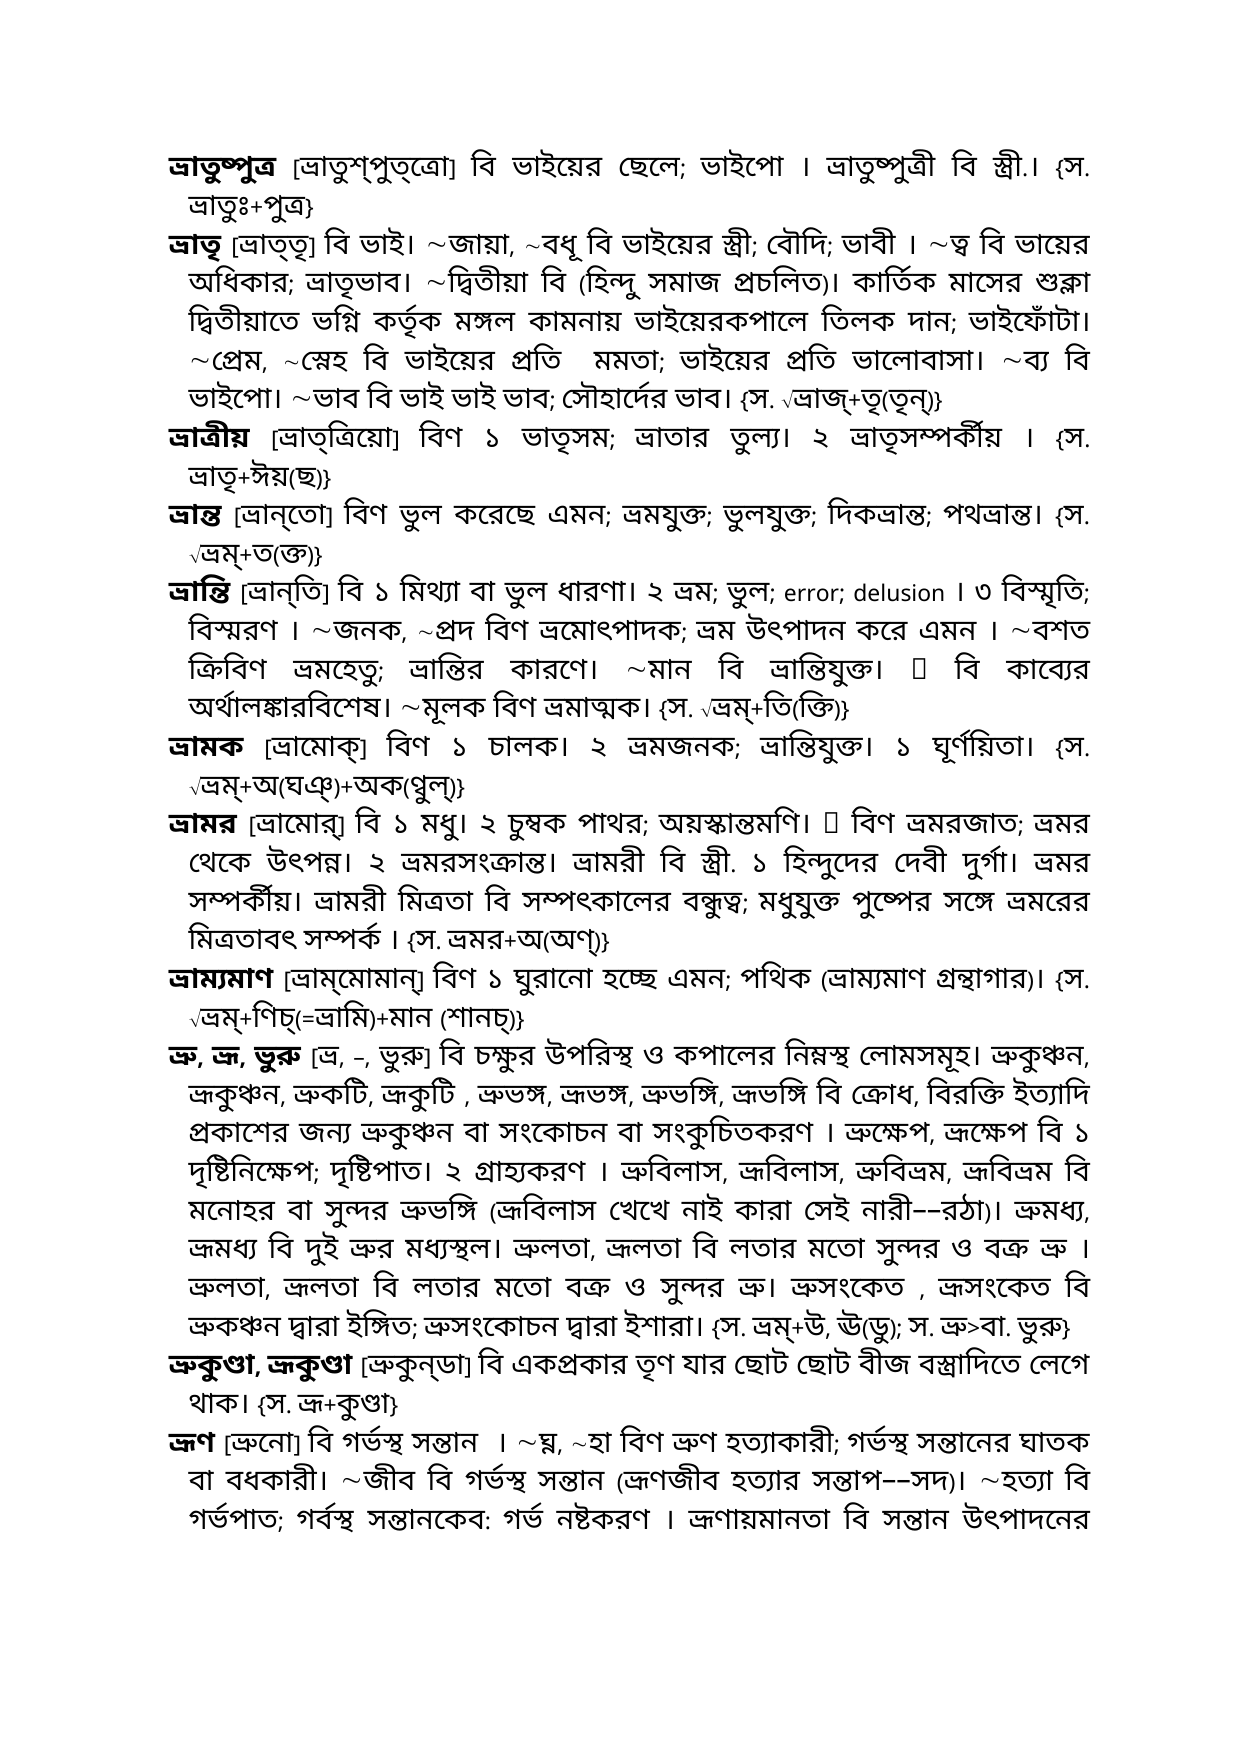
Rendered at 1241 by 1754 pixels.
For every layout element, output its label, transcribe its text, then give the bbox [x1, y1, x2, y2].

text ভ্রান্তি [ভ্রান্‌তি] বি ১ মিথ্যা বা ভুল ধারণা। ২ ভ্রম; ভুল; error; delusion । ৩ বিস্মৃতি; বিস্মরণ । জনক, প্রদ বিণ ভ্রমোৎপাদক; ভ্রম উৎপাদন করে এমন । বশত ক্রিবিণ ভ্রমহেতু; ভ্রান্তির কারণে। মান বি ভ্রান্তিযুক্ত। বি কাব্যের অর্থালঙ্কারবিশেষ। মূলক বিণ ভ্রমাত্মক। {স. ভ্রম্‌+তি(ক্তি)} [169, 575, 1090, 730]
text ভ্রু, ভ্রূ, ভুরু [ভ্র, –, ভুরু] বি চক্ষুর উপরিস্থ ও কপালের নিম্নস্থ লোমসমূহ। ভ্রুকুঞ্চন, ভ্রূকুঞ্চন, ভ্রুকটি, ভ্রূকুটি , ভ্রুভঙ্গ, ভ্রূভঙ্গ, ভ্রুভঙ্গি, ভ্রূভঙ্গি বি ক্রোধ, বিরক্তি ইত্যাদি প্রকাশের জন্য ভ্রুকুঞ্চন বা সংকোচন বা সংকুচিতকরণ । ভ্রুক্ষেপ, ভ্রূক্ষেপ বি ১ দৃষ্টিনিক্ষেপ; দৃষ্টিপাত। ২ গ্রাহ্যকরণ । ভ্রুবিলাস, ভ্রূবিলাস, ভ্রুবিভ্রম, ভ্রূবিভ্রম বি মনোহর বা সুন্দর ভ্রুভঙ্গি (ভ্রূবিলাস খেখে নাই কারা সেই নারী––রঠা)। ভ্রুমধ্য, ভ্রূমধ্য বি দুই ভ্রুর মধ্যস্থল। ভ্রুলতা, ভ্রূলতা বি লতার মতো সুন্দর ও বক্র ভ্রু । ভ্রুলতা, ভ্রূলতা বি লতার মতো বক্র ও সুন্দর ভ্রু। ভ্রুসংকেত , ভ্রূসংকেত বি ভ্রুকঞ্চন দ্বারা ইঙ্গিত; ভ্রুসংকোচন দ্বারা ইশারা। {স. ভ্রম্‌+উ, ঊ(ডু); স. ভ্রু>বা. ভুরু} [169, 1039, 1090, 1348]
text ভ্রামক [ভ্রামোক্‌] বিণ ১ চালক। ২ ভ্রমজনক; ভ্রান্তিযুক্ত। ১ ঘূর্ণয়িতা। {স. ভ্রম্‌+অ(ঘঞ্‌)+অক(ণ্বুল্‌)} [169, 730, 1090, 807]
text ভ্রাতৃ [ভ্রাত্‌তৃ] বি ভাই। জায়া, বধূ বি ভাইয়ের স্ত্রী; বৌদি; ভাবী । ত্ব বি ভায়ের অধিকার; ভ্রাতৃভাব। দ্বিতীয়া বি (হিন্দু সমাজ প্রচলিত)। কার্তিক মাসের শুক্লা দ্বিতীয়াতে ভগ্নি কর্তৃক মঙ্গল কামনায় ভাইয়েরকপালে তিলক দান; ভাইফোঁটা। প্রেম, স্নেহ বি ভাইয়ের প্রতি মমতা; ভাইয়ের প্রতি ভালোবাসা। ব্য বি ভাইপো। ভাব বি ভাই ভাই ভাব; সৌহার্দের ভাব। {স. ভ্রাজ্‌+তৃ(তৃন্‌)} [169, 227, 1090, 421]
text ভ্রাত্রীয় [ভ্রাত্‌ত্রিয়ো] বিণ ১ ভাতৃসম; ভ্রাতার তুল্য। ২ ভ্রাতৃসম্পর্কীয় । {স. ভ্রাতৃ+ঈয়(ছ)} [169, 421, 1090, 498]
text ভ্রাতুষ্পুত্র [ভ্রাতুশ্‌পুত্‌ত্রো] বি ভাইয়ের ছেলে; ভাইপো । ভ্রাতুষ্পুত্রী বি স্ত্রী.। {স. ভ্রাতুঃ+পুত্র} [169, 150, 1090, 227]
text ভ্রুকুণ্ডা, ভ্রূকুণ্ডা [ভ্রুকুন্‌ডা] বি একপ্রকার তৃণ যার ছোট ছোট বীজ বস্ত্রাদিতে লেগে থাক। {স. ভ্রূ+কুণ্ডা} [169, 1348, 1090, 1425]
text ভ্রাম্যমাণ [ভ্রাম্‌মোমান্‌] বিণ ১ ঘুরানো হচ্ছে এমন; পথিক (ভ্রাম্যমাণ গ্রন্থাগার)। {স. ভ্রম্‌+ণিচ্‌(=ভ্রামি)+মান (শানচ্‌)} [169, 962, 1090, 1039]
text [169, 1425, 1090, 1541]
text ভ্রামর [ভ্রামোর্‌] বি ১ মধু। ২ চুম্বক পাথর; অয়স্কান্তমণি। বিণ ভ্রমরজাত; ভ্রমর থেকে উৎপন্ন। ২ ভ্রমরসংক্রান্ত। ভ্রামরী বি স্ত্রী. ১ হিন্দুদের দেবী দুর্গা। ভ্রমর সম্পর্কীয়। ভ্রামরী মিত্রতা বি সম্পৎকালের বন্ধুত্ব; মধুযুক্ত পুষ্পের সঙ্গে ভ্রমরের মিত্রতাবৎ সম্পর্ক । {স. ভ্রমর+অ(অণ্‌)} [169, 807, 1090, 962]
text ভ্রান্ত [ভ্রান্‌তো] বিণ ভুল করেছে এমন; ভ্রমযুক্ত; ভুলযুক্ত; দিকভ্রান্ত; পথভ্রান্ত। {স. ভ্রম্‌+ত(ক্ত)} [169, 498, 1090, 575]
